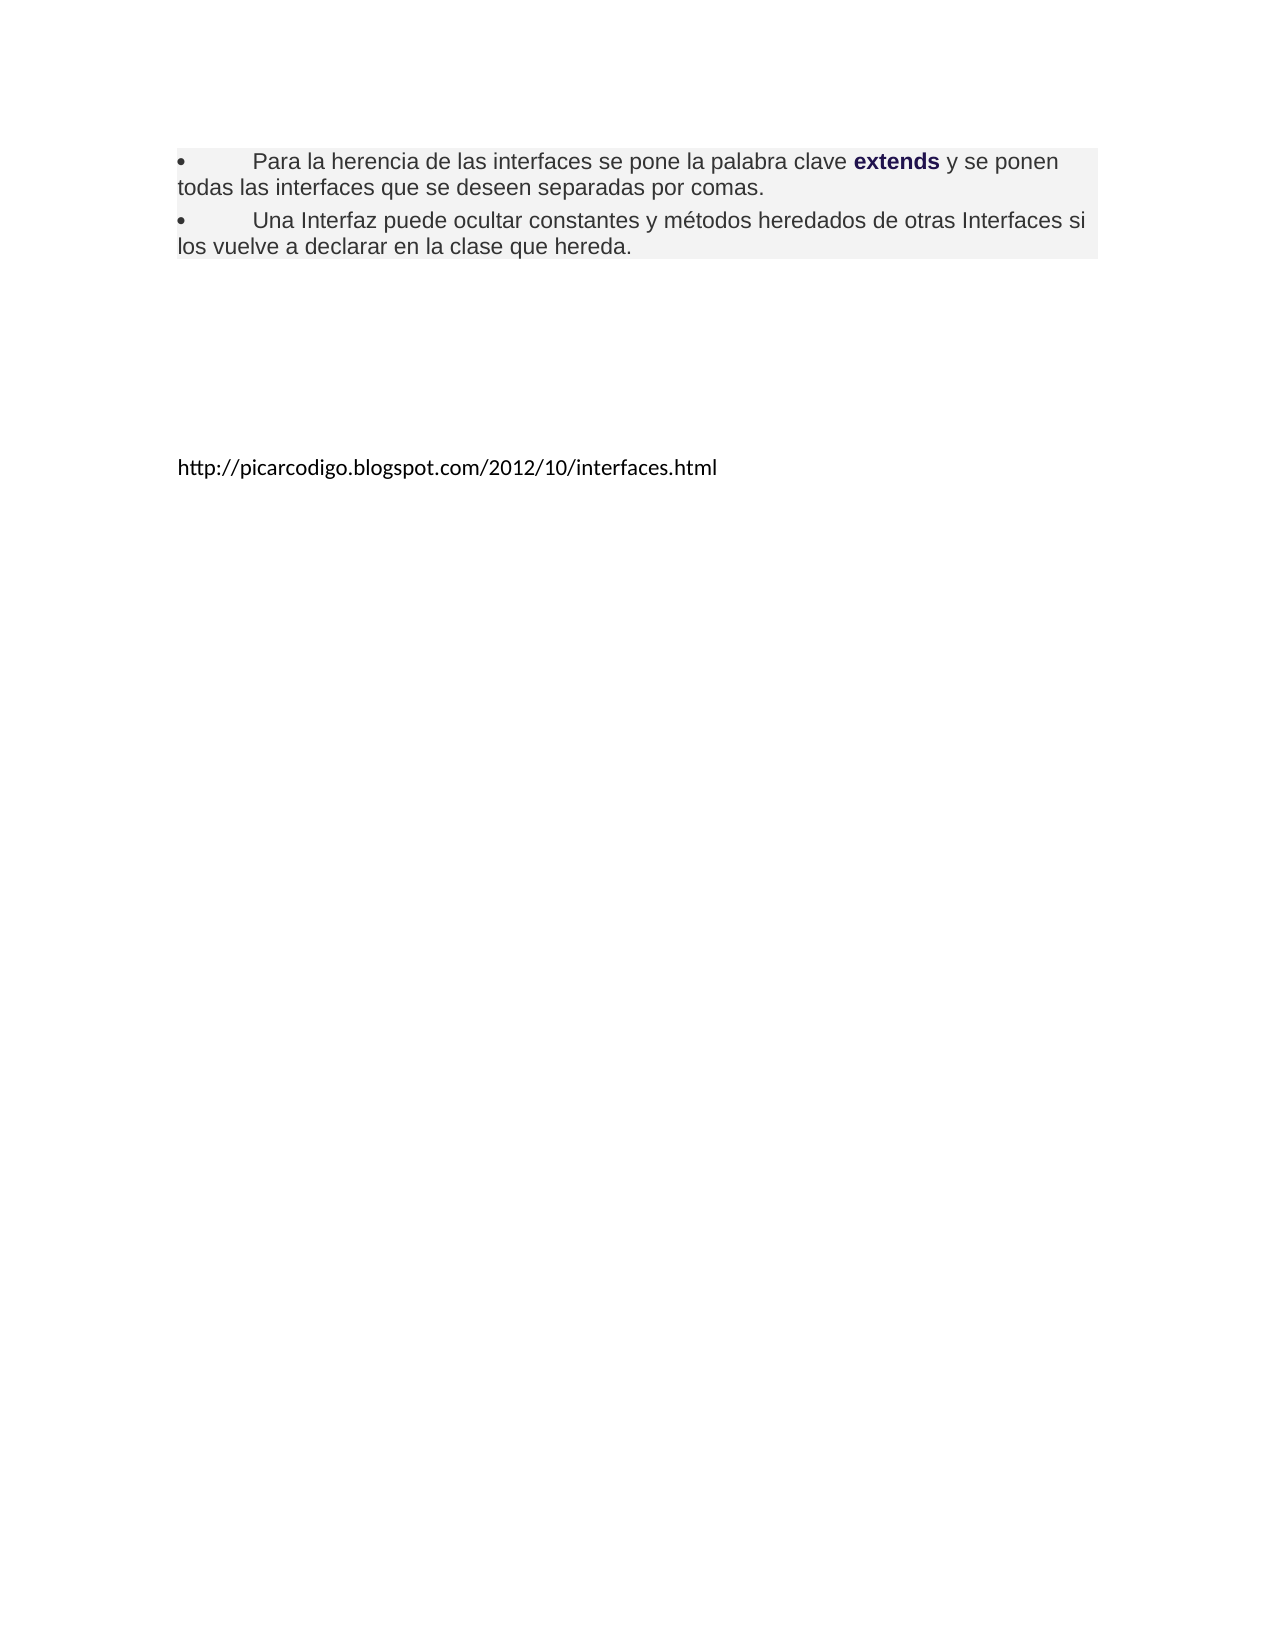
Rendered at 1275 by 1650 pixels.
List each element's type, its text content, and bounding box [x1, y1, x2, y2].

list Una Interfaz puede ocultar constantes y métodos heredados de otras Interfaces si los vuelve a declarar en la clase que hereda. [177, 207, 1098, 259]
text http://picarcodigo.blogspot.com/2012/10/interfaces.html [177, 453, 1098, 481]
list Para la herencia de las interfaces se pone la palabra clave extends y se ponen todas las interfaces que se deseen separadas por comas. [177, 148, 1098, 200]
